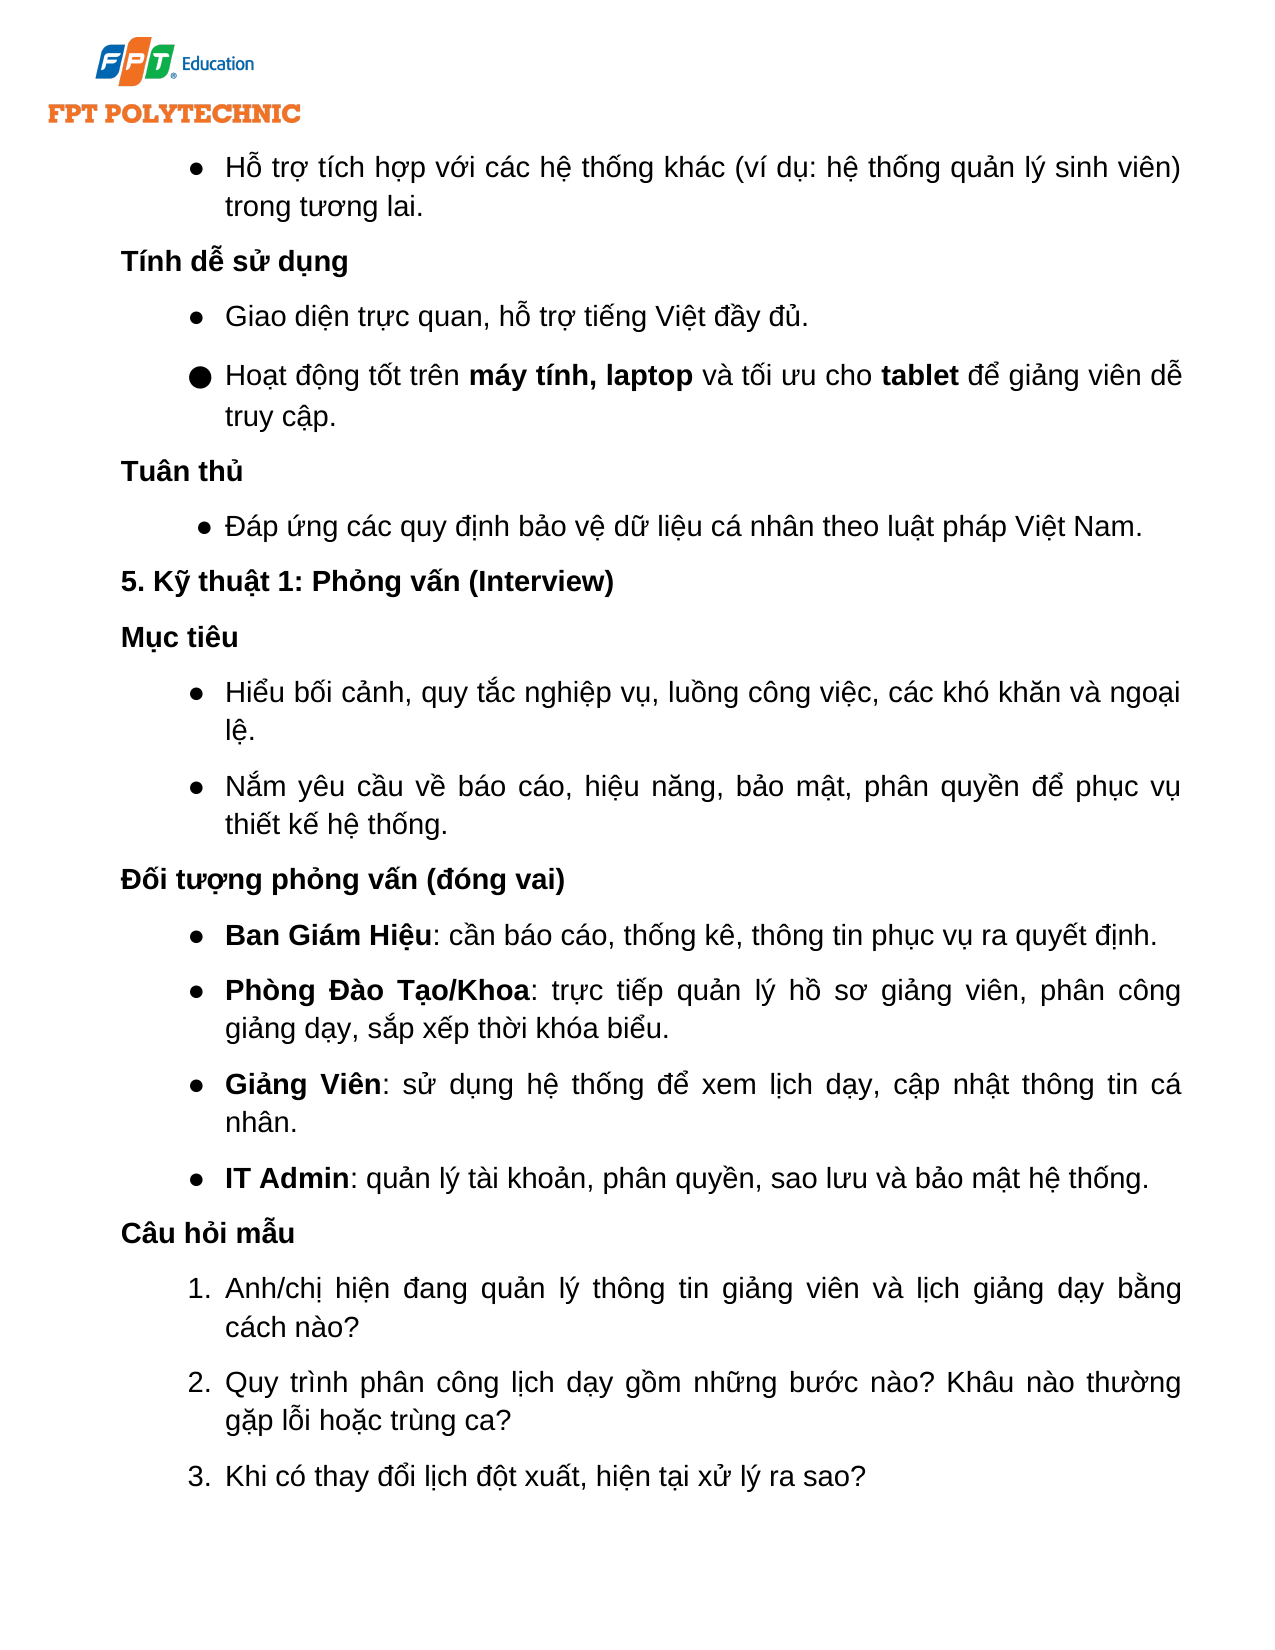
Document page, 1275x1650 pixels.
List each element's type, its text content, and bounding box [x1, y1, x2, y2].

list Ban Giám Hiệu: cần báo cáo, thống kê, thông tin phục vụ ra quyết định. [187, 918, 1183, 951]
list Giảng Viên: sử dụng hệ thống để xem lịch dạy, cập nhật thông tin cá nhân. [187, 1067, 1183, 1139]
list Anh/chị hiện đang quản lý thông tin giảng viên và lịch giảng dạy bằng cách nào? [187, 1271, 1183, 1343]
text Mục tiêu [121, 620, 1183, 653]
list Giao diện trực quan, hỗ trợ tiếng Việt đầy đủ. [187, 299, 1183, 332]
list Đáp ứng các quy định bảo vệ dữ liệu cá nhân theo luật pháp Việt Nam. [195, 509, 1183, 543]
list Khi có thay đổi lịch đột xuất, hiện tại xử lý ra sao? [187, 1459, 1183, 1492]
list Phòng Đào Tạo/Khoa: trực tiếp quản lý hồ sơ giảng viên, phân công giảng dạy, sắp xếp thời khóa biểu. [187, 973, 1183, 1045]
list IT Admin: quản lý tài khoản, phân quyền, sao lưu và bảo mật hệ thống. [187, 1161, 1183, 1194]
list Hiểu bối cảnh, quy tắc nghiệp vụ, luồng công việc, các khó khăn và ngoại lệ. [187, 675, 1183, 747]
subtitle 5. Kỹ thuật 1: Phỏng vấn (Interview) [121, 564, 1183, 598]
list Hoạt động tốt trên máy tính, laptop và tối ưu cho tablet để giảng viên dễ truy cập. [187, 354, 1183, 432]
subtitle Tính dễ sử dụng [121, 244, 1183, 277]
list Quy trình phân công lịch dạy gồm những bước nào? Khâu nào thường gặp lỗi hoặc trùng ca? [187, 1365, 1183, 1437]
list Hỗ trợ tích hợp với các hệ thống khác (ví dụ: hệ thống quản lý sinh viên) trong tương lai. [187, 150, 1183, 222]
list Nắm yêu cầu về báo cáo, hiệu năng, bảo mật, phân quyền để phục vụ thiết kế hệ thống. [187, 769, 1183, 841]
text Câu hỏi mẫu [121, 1216, 1183, 1249]
text Đối tượng phỏng vấn (đóng vai) [121, 862, 1183, 896]
picture [48, 37, 300, 123]
subtitle Tuân thủ [121, 454, 1183, 488]
